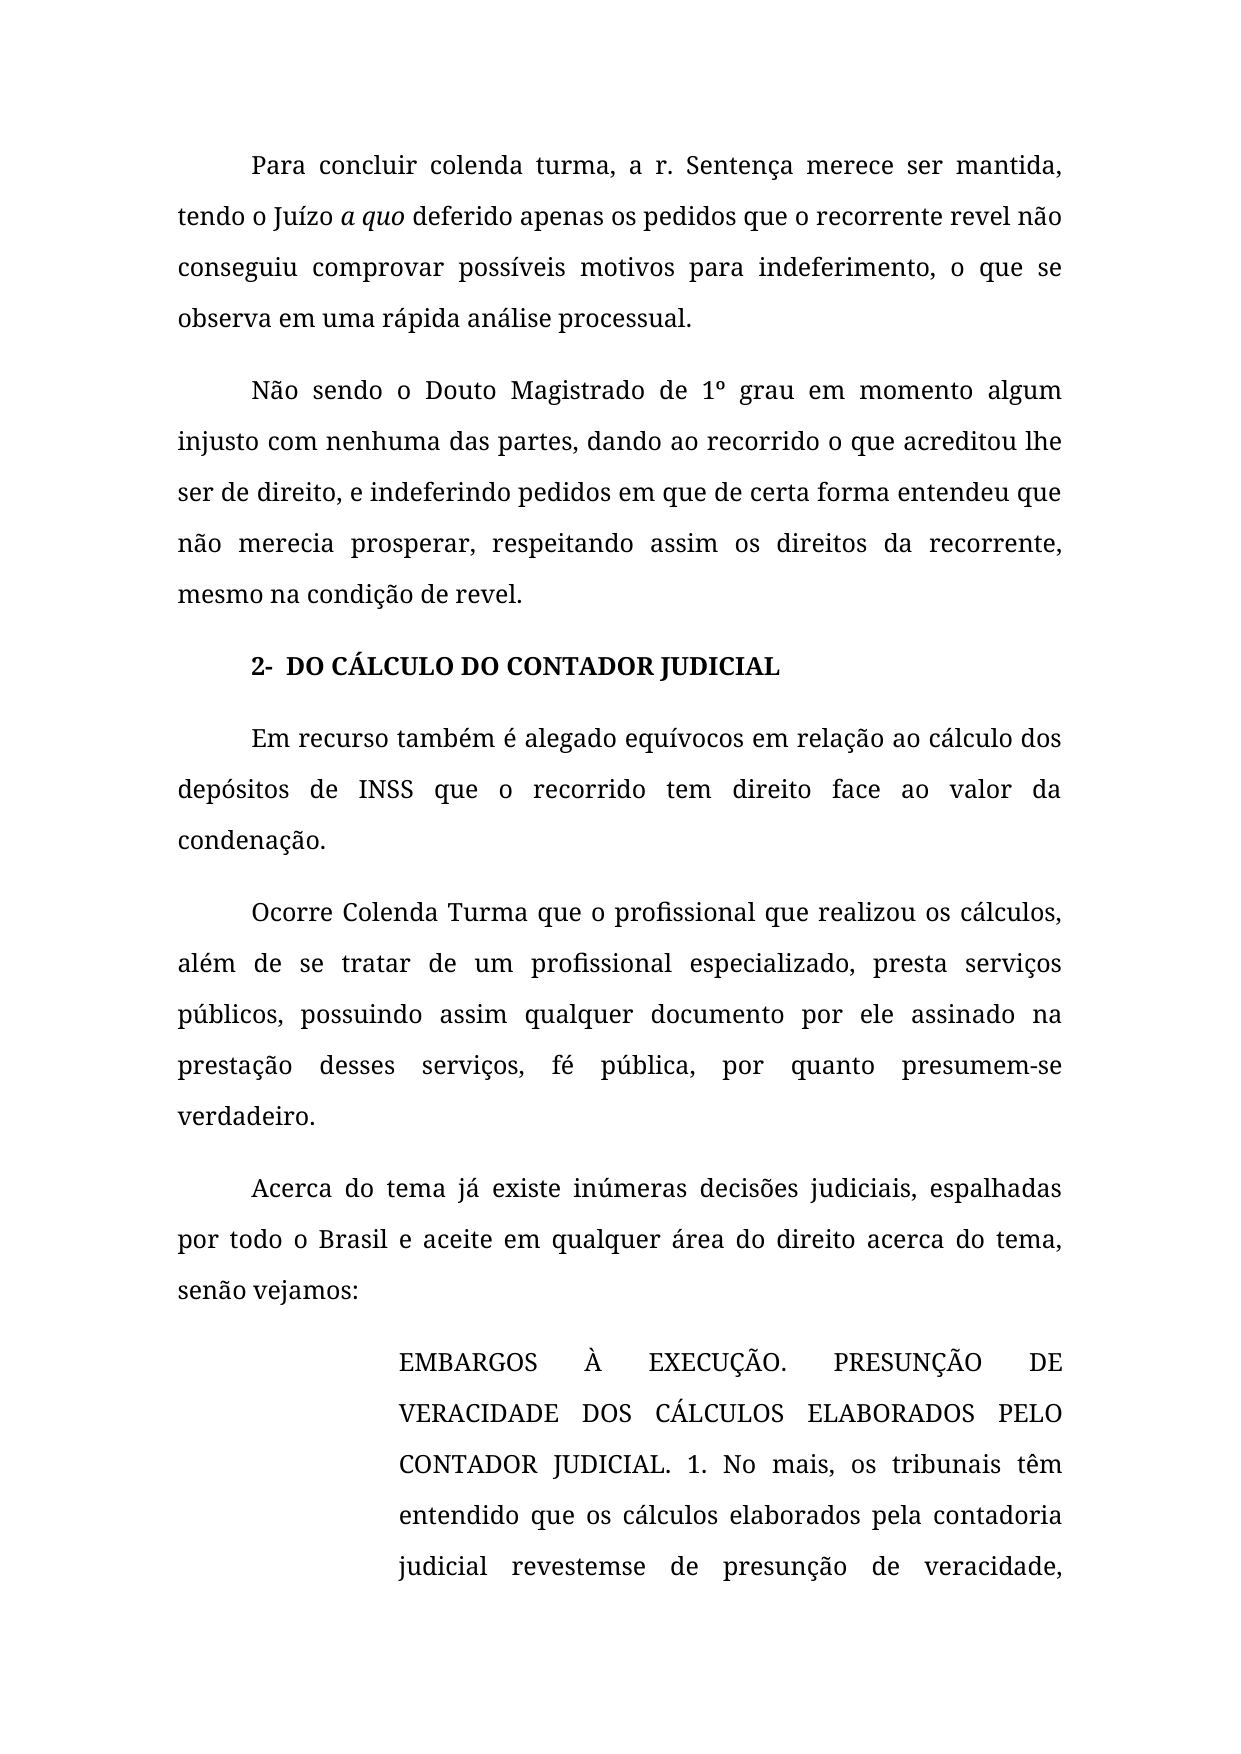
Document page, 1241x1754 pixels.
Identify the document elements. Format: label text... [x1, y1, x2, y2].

text Ocorre Colenda Turma que o profissional que realizou os cálculos, além de se tratar de um profissional especializado, presta serviços públicos, possuindo assim qualquer documento por ele assinado na prestação desses serviços, fé pública, por quanto presumem-se verdadeiro. [177, 894, 1063, 1133]
text Acerca do tema já existe inúmeras decisões judiciais, espalhadas por todo o Brasil e aceite em qualquer área do direito acerca do tema, senão vejamos: [177, 1171, 1063, 1307]
text Não sendo o Douto Magistrado de 1º grau em momento algum injusto com nenhuma das partes, dando ao recorrido o que acreditou lhe ser de direito, e indeferindo pedidos em que de certa forma entendeu que não merecia prosperar, respeitando assim os direitos da recorrente, mesmo na condição de revel. [177, 373, 1063, 611]
text Para concluir colenda turma, a r. Sentença merece ser mantida, tendo o Juízo a quo deferido apenas os pedidos que o recorrente revel não conseguiu comprovar possíveis motivos para indeferimento, o que se observa em uma rápida análise processual. [177, 148, 1063, 335]
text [398, 1344, 1063, 1583]
text Em recurso também é alegado equívocos em relação ao cálculo dos depósitos de INSS que o recorrido tem direito face ao valor da condenação. [177, 721, 1063, 857]
text 2- DO CÁLCULO DO CONTADOR JUDICIAL [177, 649, 1063, 683]
